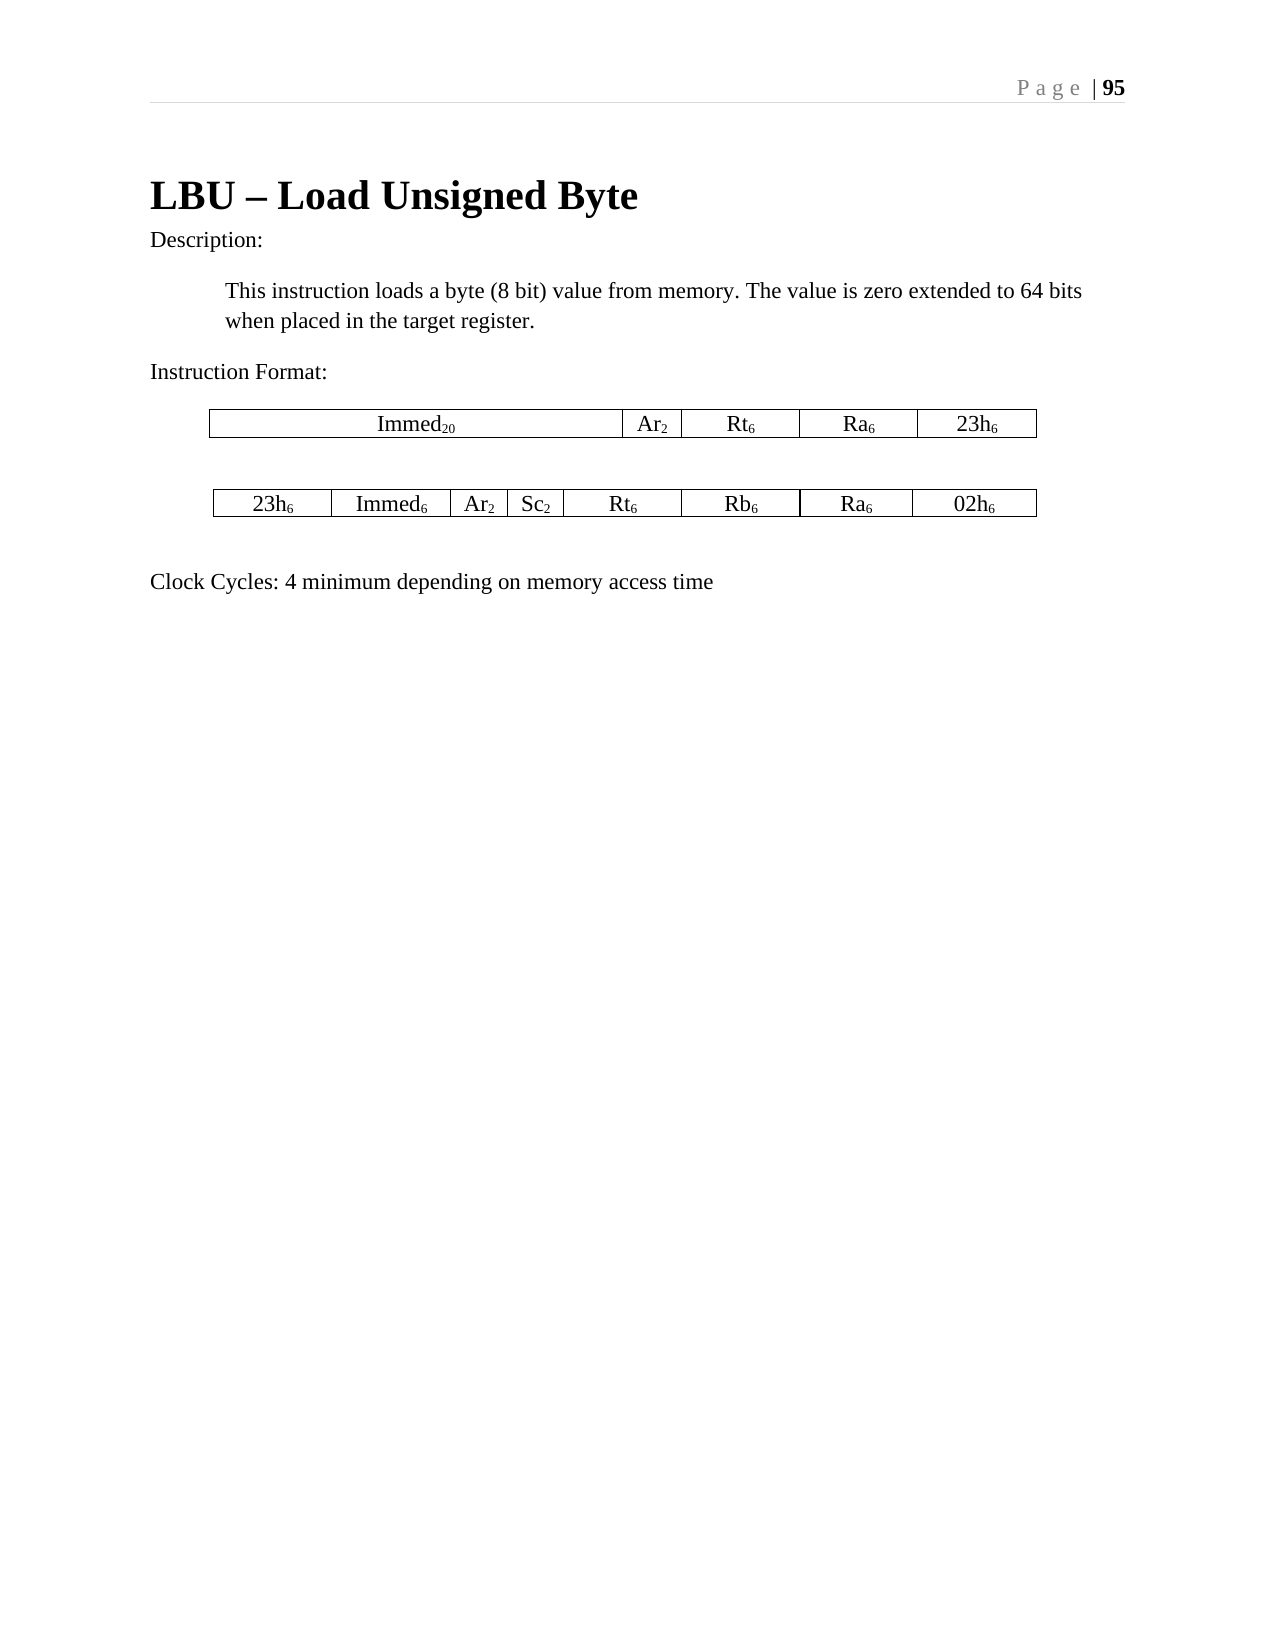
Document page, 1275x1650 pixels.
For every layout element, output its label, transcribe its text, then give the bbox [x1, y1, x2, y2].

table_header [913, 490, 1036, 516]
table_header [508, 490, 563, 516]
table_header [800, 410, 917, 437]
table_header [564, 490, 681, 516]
text Description: [150, 226, 1125, 252]
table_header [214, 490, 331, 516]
text Clock Cycles: 4 minimum depending on memory access time [150, 568, 1125, 594]
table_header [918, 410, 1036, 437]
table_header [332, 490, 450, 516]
text This instruction loads a byte (8 bit) value from memory. The value is zero extended to 64 bits when placed in the target register. [225, 277, 1125, 333]
text Instruction Format: [150, 358, 1125, 384]
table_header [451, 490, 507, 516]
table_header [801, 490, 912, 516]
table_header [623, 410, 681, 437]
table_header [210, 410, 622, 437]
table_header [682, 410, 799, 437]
subtitle LBU – Load Unsigned Byte [150, 171, 1125, 219]
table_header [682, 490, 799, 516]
